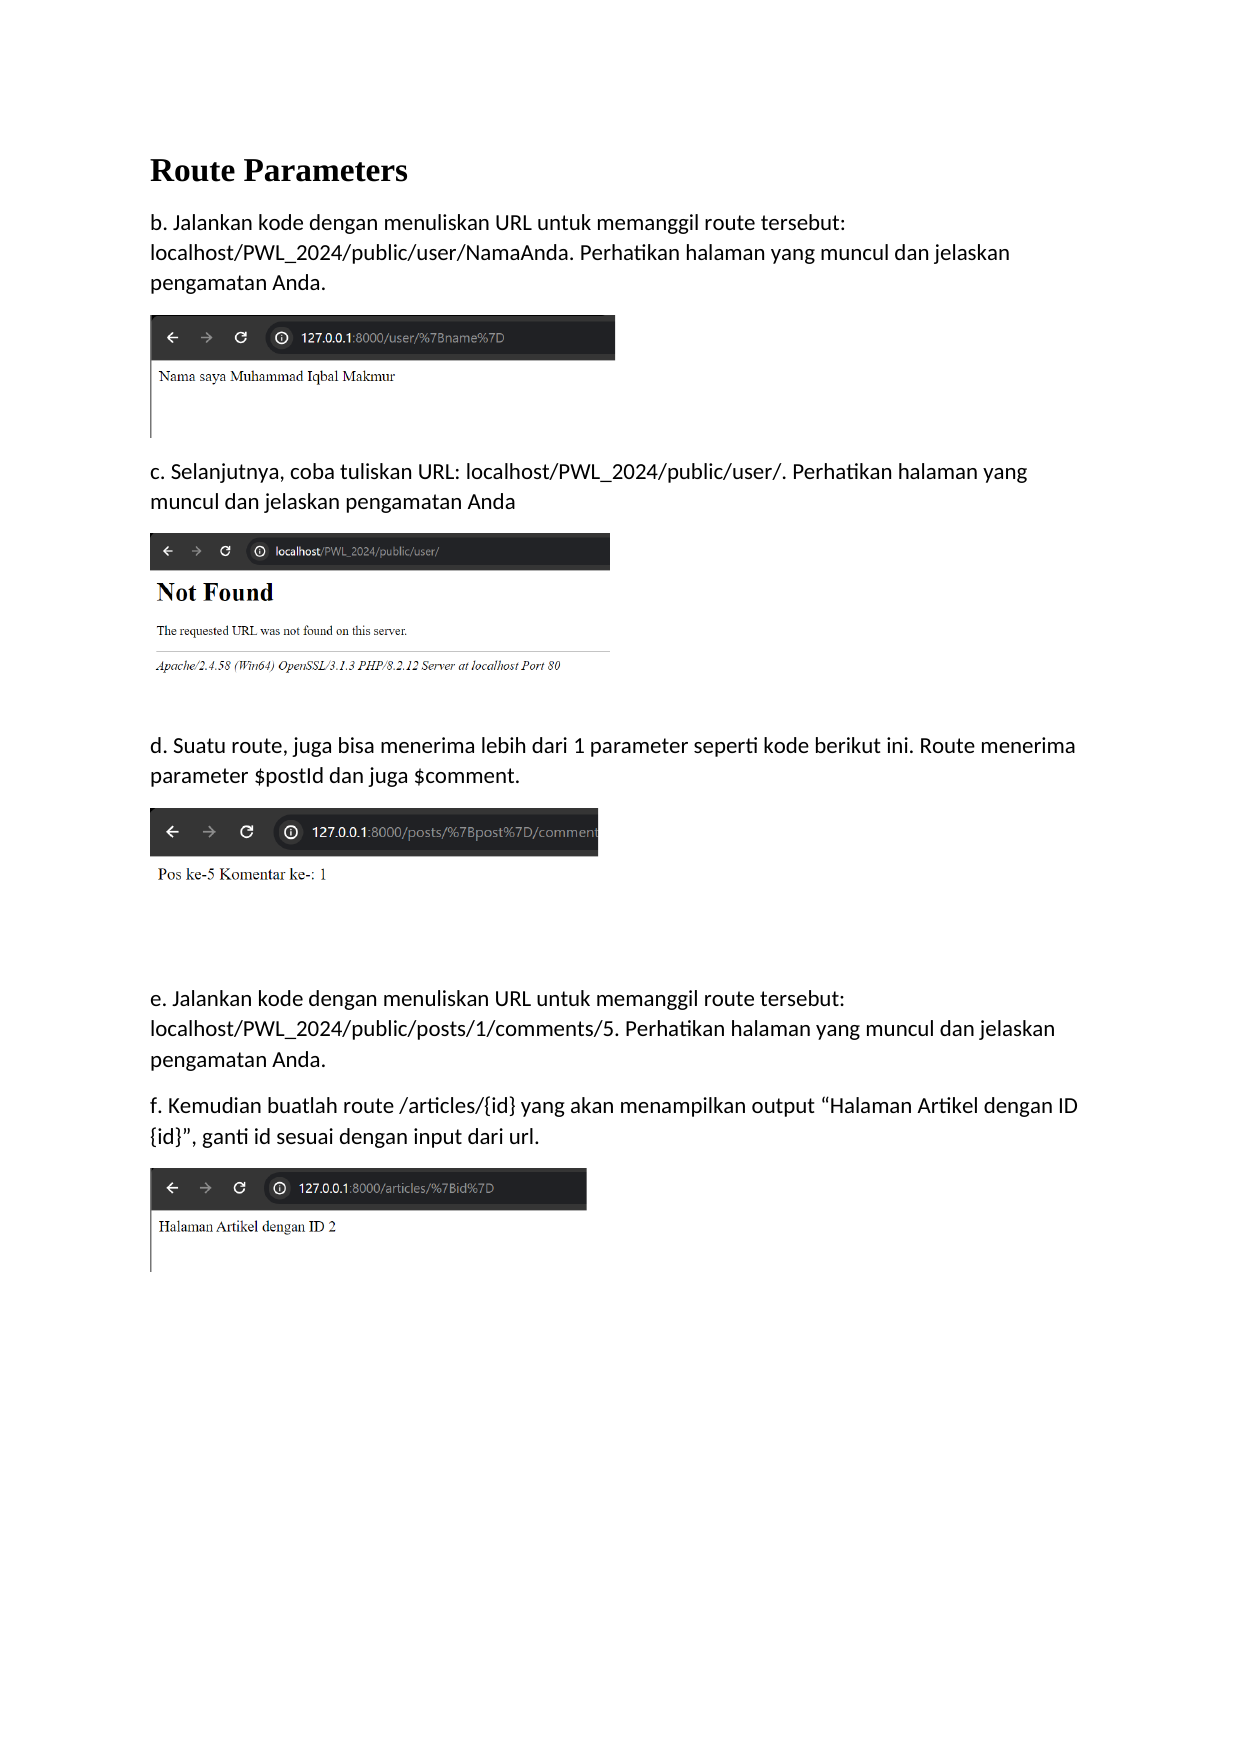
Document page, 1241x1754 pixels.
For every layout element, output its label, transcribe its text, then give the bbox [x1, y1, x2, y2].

picture [150, 315, 616, 438]
text e. Jalankan kode dengan menuliskan URL untuk memanggil route tersebut: localhost/PWL_2024/public/posts/1/comments/5. Perhatikan halaman yang muncul dan jelaskan pengamatan Anda. [150, 984, 1090, 1073]
picture [150, 808, 599, 966]
text f. Kemudian buatlah route /articles/{id} yang akan menampilkan output “Halaman Artikel dengan ID {id}”, ganti id sesuai dengan input dari url. [150, 1092, 1090, 1150]
text d. Suatu route, juga bisa menerima lebih dari 1 parameter seperti kode berikut ini. Route menerima parameter $postId dan juga $comment. [150, 731, 1090, 789]
text c. Selanjutnya, coba tuliskan URL: localhost/PWL_2024/public/user/. Perhatikan halaman yang muncul dan jelaskan pengamatan Anda [150, 457, 1090, 515]
text b. Jalankan kode dengan menuliskan URL untuk memanggil route tersebut: localhost/PWL_2024/public/user/NamaAnda. Perhatikan halaman yang muncul dan jelaskan pengamatan Anda. [150, 208, 1090, 296]
picture [150, 533, 610, 713]
picture [150, 1168, 587, 1272]
text Route Parameters [150, 150, 1090, 188]
